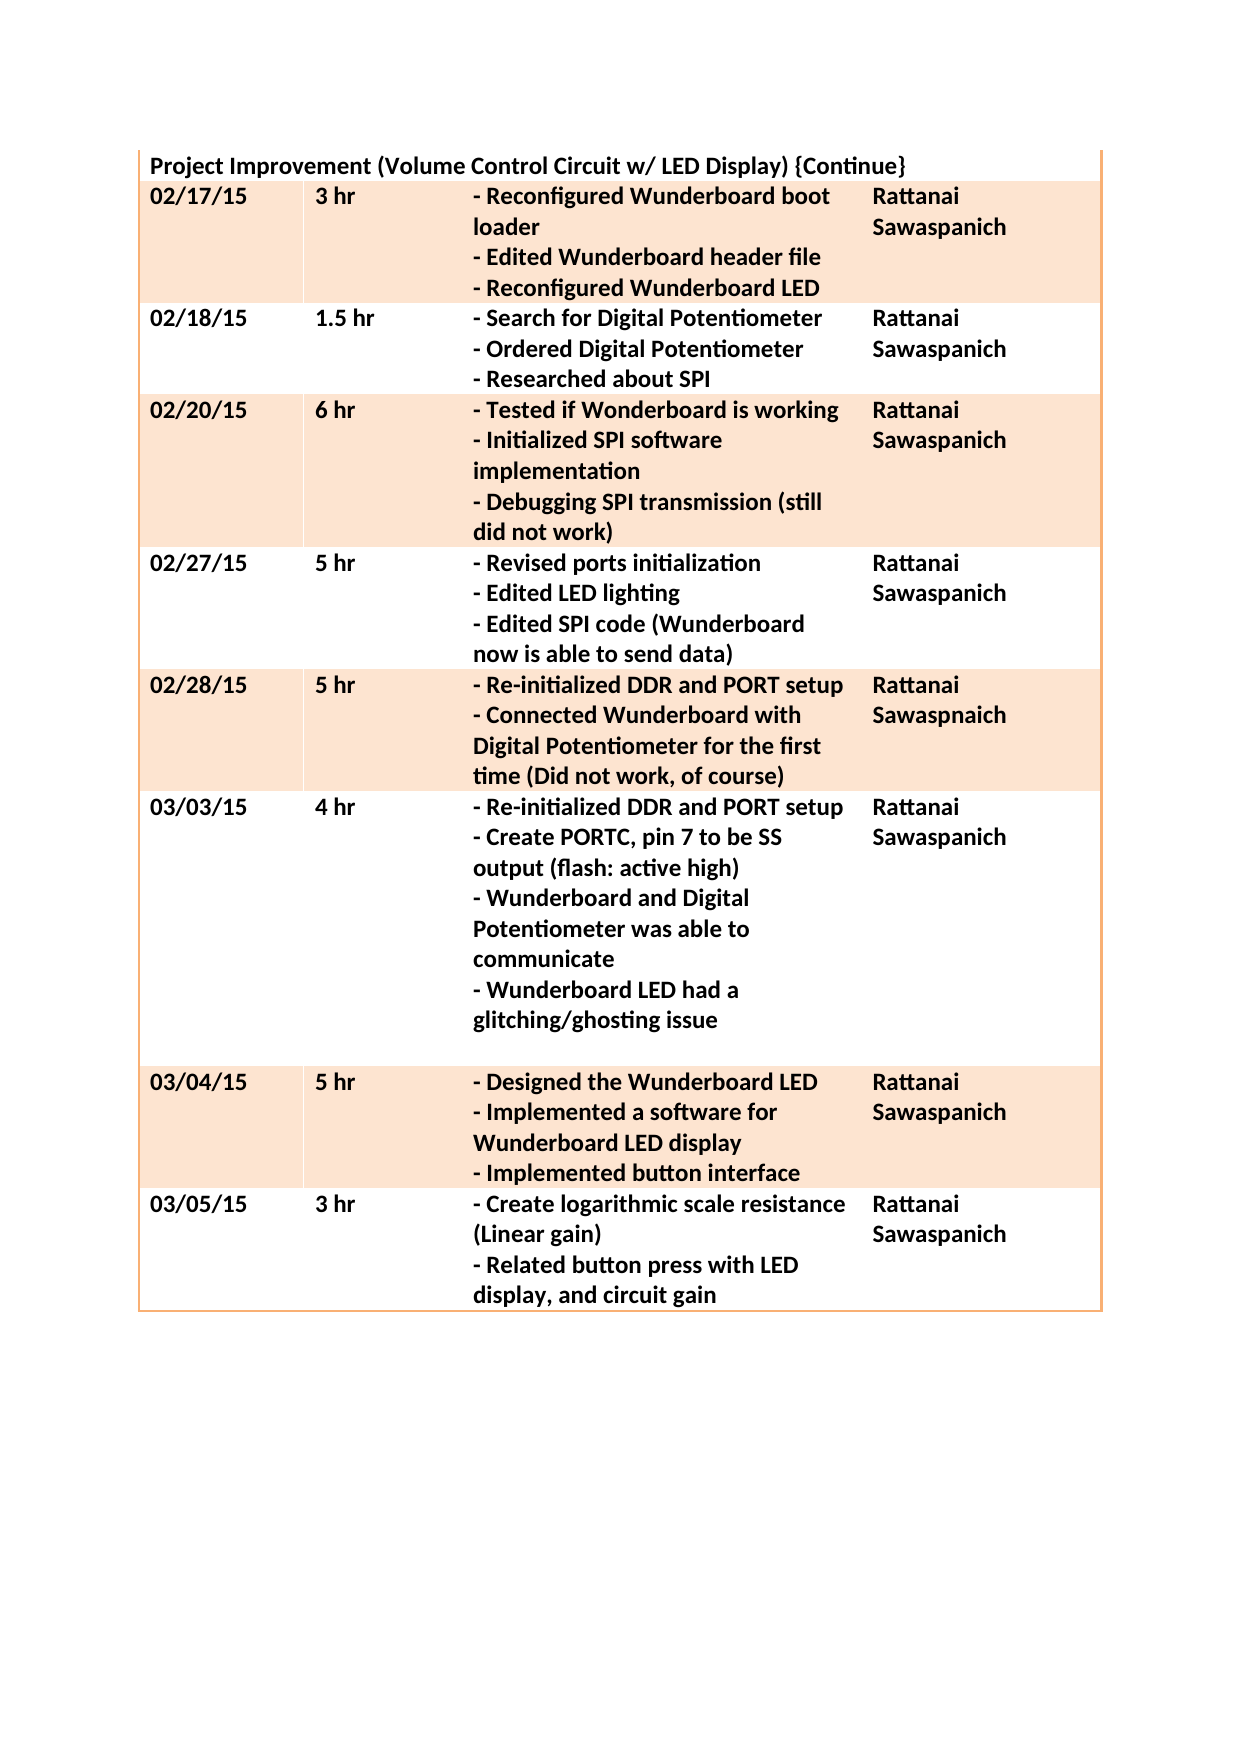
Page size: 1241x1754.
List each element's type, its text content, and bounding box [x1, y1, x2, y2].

table_cell 02/27/15 [140, 547, 303, 669]
table_cell 02/17/15 [140, 181, 303, 303]
table_cell - Reconfigured Wunderboard boot loader - Edited Wunderboard header file - Reconfigured Wunderboard LED [462, 181, 861, 303]
table_cell 02/18/15 [140, 303, 303, 394]
table_cell 3 hr [304, 181, 462, 303]
table_cell - Tested if Wonderboard is working - Initialized SPI software implementation - Debugging SPI transmission (still did not work) [462, 394, 861, 547]
table_cell Rattanai Sawaspanich [861, 303, 1100, 394]
table_cell 03/03/15 [140, 791, 303, 1066]
table_cell Rattanai Sawaspanich [861, 1188, 1100, 1310]
table_cell Rattanai Sawaspanich [861, 181, 1100, 303]
table_cell - Create logarithmic scale resistance (Linear gain) - Related button press with LED display, and circuit gain [462, 1188, 861, 1310]
table_cell 1.5 hr [304, 303, 462, 394]
table_cell Rattanai Sawaspanich [861, 394, 1100, 547]
table_cell Rattanai Sawaspanich [861, 791, 1100, 1066]
table_cell Rattanai Sawaspnaich [861, 669, 1100, 791]
table_cell 03/04/15 [140, 1066, 303, 1188]
table_cell Rattanai Sawaspanich [861, 1066, 1100, 1188]
table_cell 02/28/15 [140, 669, 303, 791]
table_cell 5 hr [304, 547, 462, 669]
table_cell Project Improvement (Volume Control Circuit w/ LED Display) {Continue} [140, 150, 1100, 181]
table_cell Rattanai Sawaspanich [861, 547, 1100, 669]
table_cell 3 hr [304, 1188, 462, 1310]
table_cell 03/05/15 [140, 1188, 303, 1310]
table_cell 02/20/15 [140, 394, 303, 547]
table_cell - Re-initialized DDR and PORT setup - Create PORTC, pin 7 to be SS output (flash: active high) - Wunderboard and Digital Potentiometer was able to communicate - Wunderboard LED had a glitching/ghosting issue [462, 791, 861, 1066]
table_cell 5 hr [304, 669, 462, 791]
table_cell 4 hr [304, 791, 462, 1066]
table_cell - Search for Digital Potentiometer - Ordered Digital Potentiometer - Researched about SPI [462, 303, 861, 394]
table_cell 6 hr [304, 394, 462, 547]
table_cell 5 hr [304, 1066, 462, 1188]
table_cell - Re-initialized DDR and PORT setup - Connected Wunderboard with Digital Potentiometer for the first time (Did not work, of course) [462, 669, 861, 791]
table_cell - Designed the Wunderboard LED - Implemented a software for Wunderboard LED display - Implemented button interface [462, 1066, 861, 1188]
table_cell - Revised ports initialization - Edited LED lighting - Edited SPI code (Wunderboard now is able to send data) [462, 547, 861, 669]
